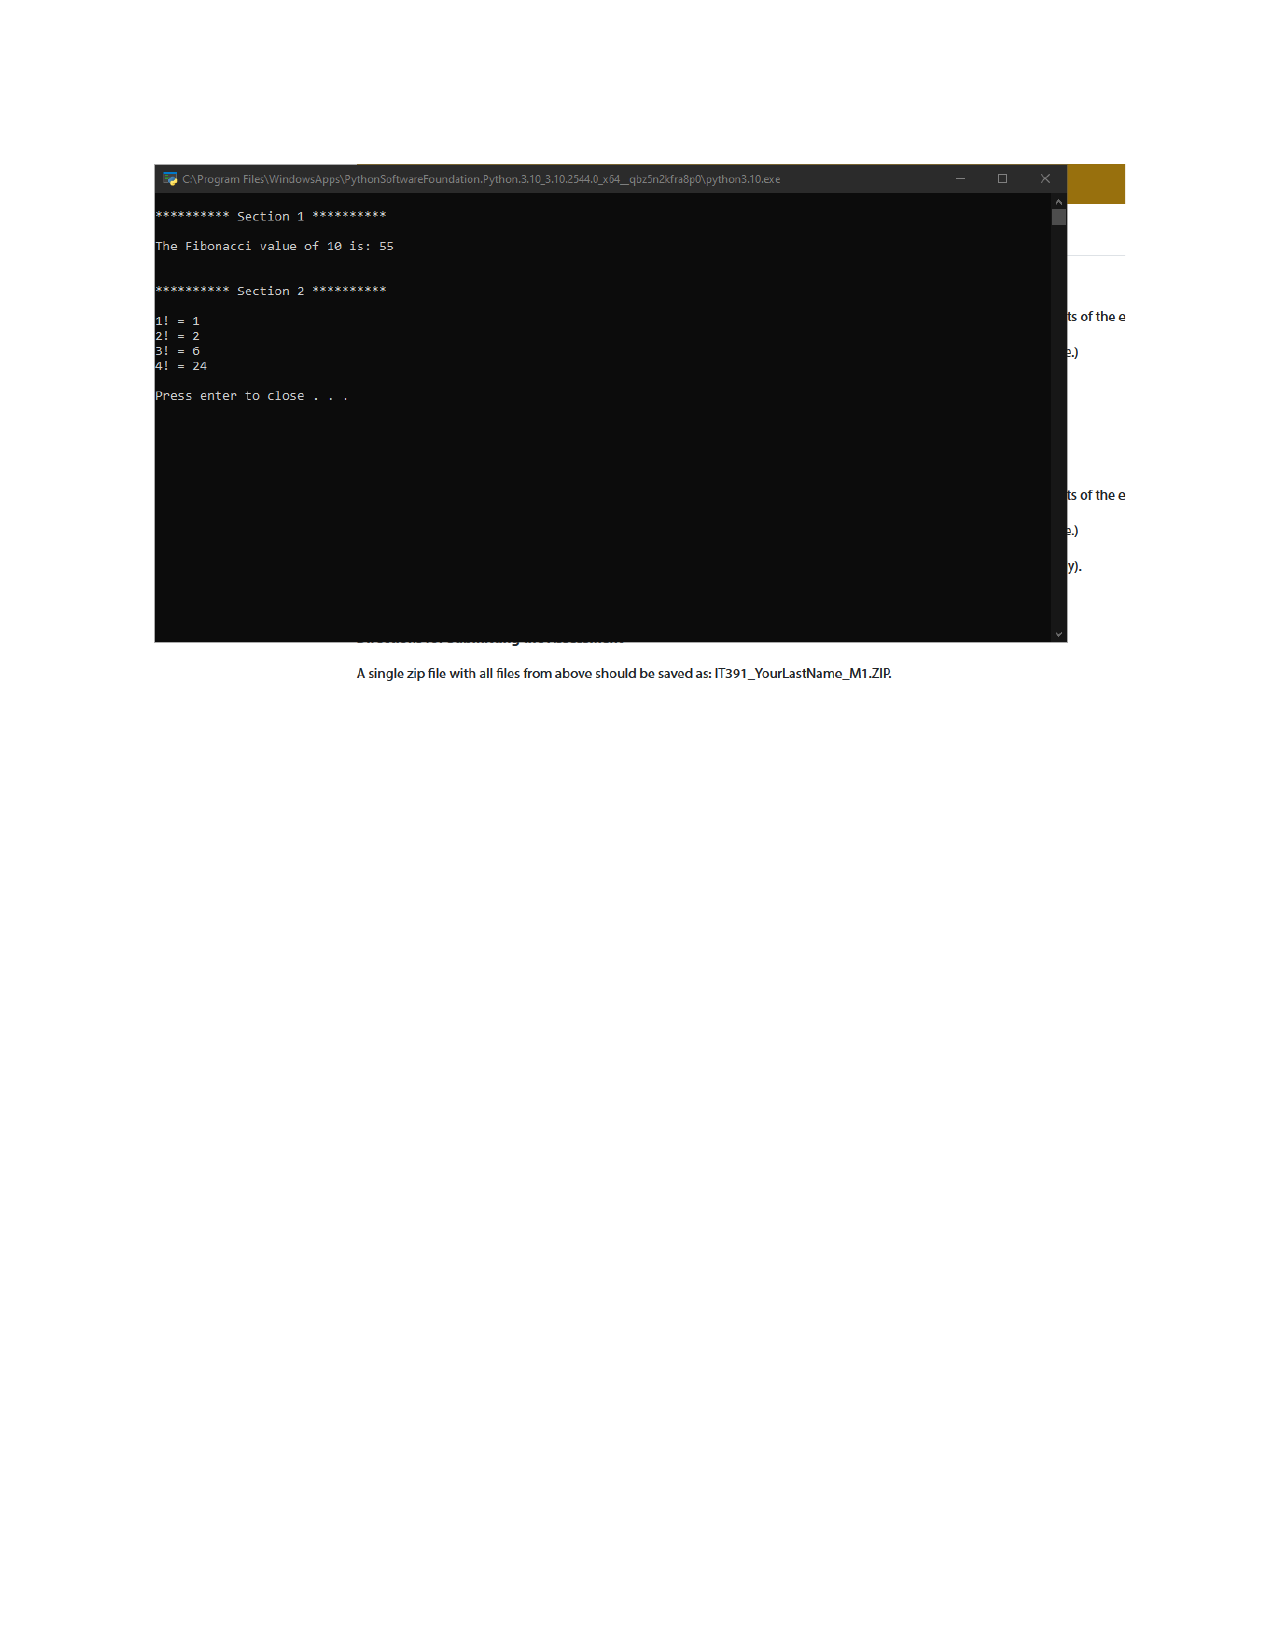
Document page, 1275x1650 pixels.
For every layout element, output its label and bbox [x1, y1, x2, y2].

picture [150, 150, 1125, 690]
